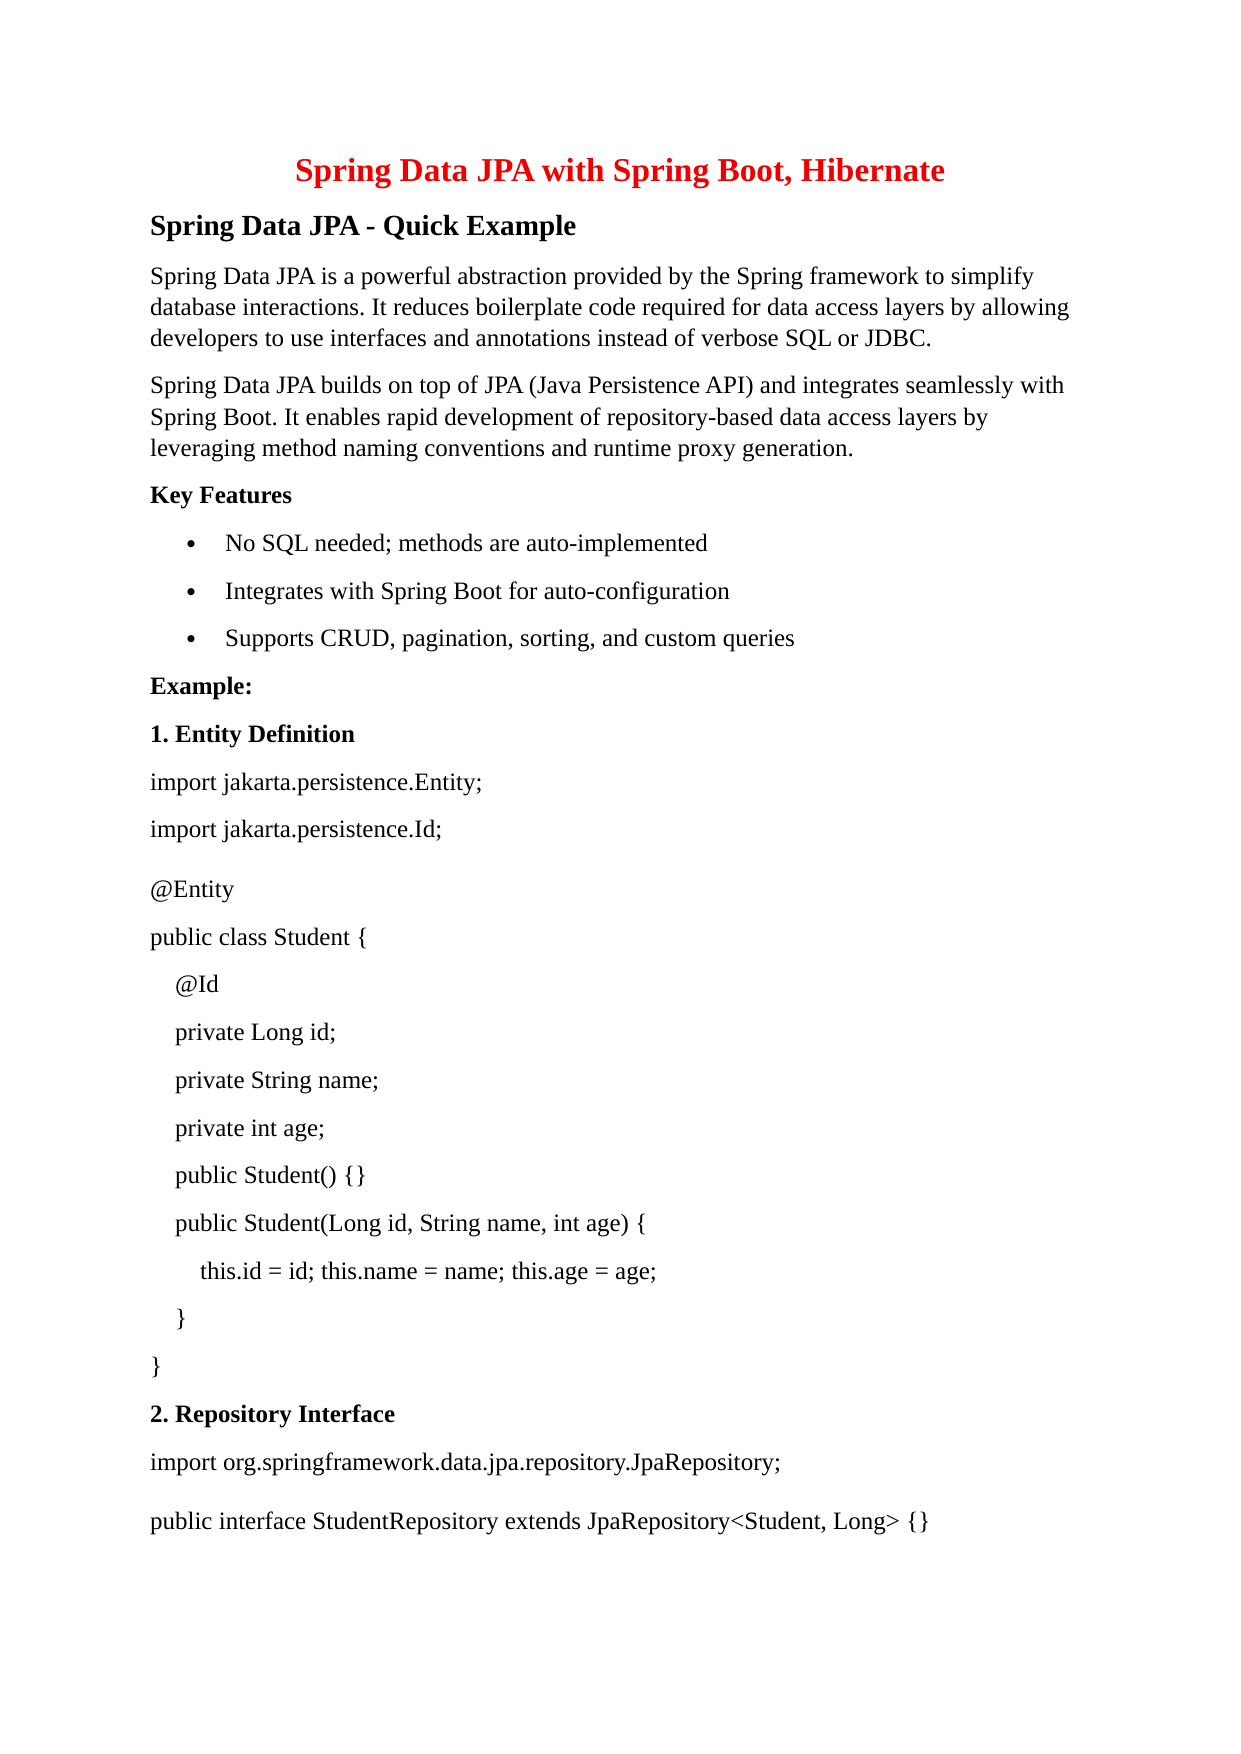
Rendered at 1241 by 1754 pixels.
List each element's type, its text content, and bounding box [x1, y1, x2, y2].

text Key Features [150, 480, 1090, 509]
text Example: [150, 671, 1090, 700]
text public Student() {} [150, 1160, 1090, 1189]
text } [150, 1303, 1090, 1332]
text public interface StudentRepository extends JpaRepository<Student, Long> {} [150, 1506, 1090, 1535]
text @Id [150, 969, 1090, 998]
text @Entity [150, 874, 1090, 903]
text private int age; [150, 1113, 1090, 1141]
text this.id = id; this.name = name; this.age = age; [150, 1256, 1090, 1284]
text 1. Entity Definition [150, 719, 1090, 748]
text Spring Data JPA is a powerful abstraction provided by the Spring framework to simplify database interactions. It reduces boilerplate code required for data access layers by allowing developers to use interfaces and annotations instead of verbose SQL or JDBC. [150, 261, 1090, 352]
text import jakarta.persistence.Entity; [150, 767, 1090, 795]
list Integrates with Spring Boot for auto-configuration [187, 576, 1090, 604]
text Spring Data JPA with Spring Boot, Hibernate [150, 150, 1090, 188]
text public class Student { [150, 922, 1090, 951]
text Spring Data JPA builds on top of JPA (Java Persistence API) and integrates seamlessly with Spring Boot. It enables rapid development of repository-based data access layers by leveraging method naming conventions and runtime proxy generation. [150, 371, 1090, 461]
list No SQL needed; methods are auto-implemented [187, 528, 1090, 557]
text import org.springframework.data.jpa.repository.JpaRepository; [150, 1447, 1090, 1475]
list Supports CRUD, pagination, sorting, and custom queries [187, 623, 1090, 652]
text 2. Repository Interface [150, 1399, 1090, 1428]
text private String name; [150, 1065, 1090, 1094]
text import jakarta.persistence.Id; [150, 814, 1090, 843]
text } [150, 1351, 1090, 1380]
text Spring Data JPA - Quick Example [150, 208, 1090, 242]
text public Student(Long id, String name, int age) { [150, 1208, 1090, 1237]
text private Long id; [150, 1017, 1090, 1046]
